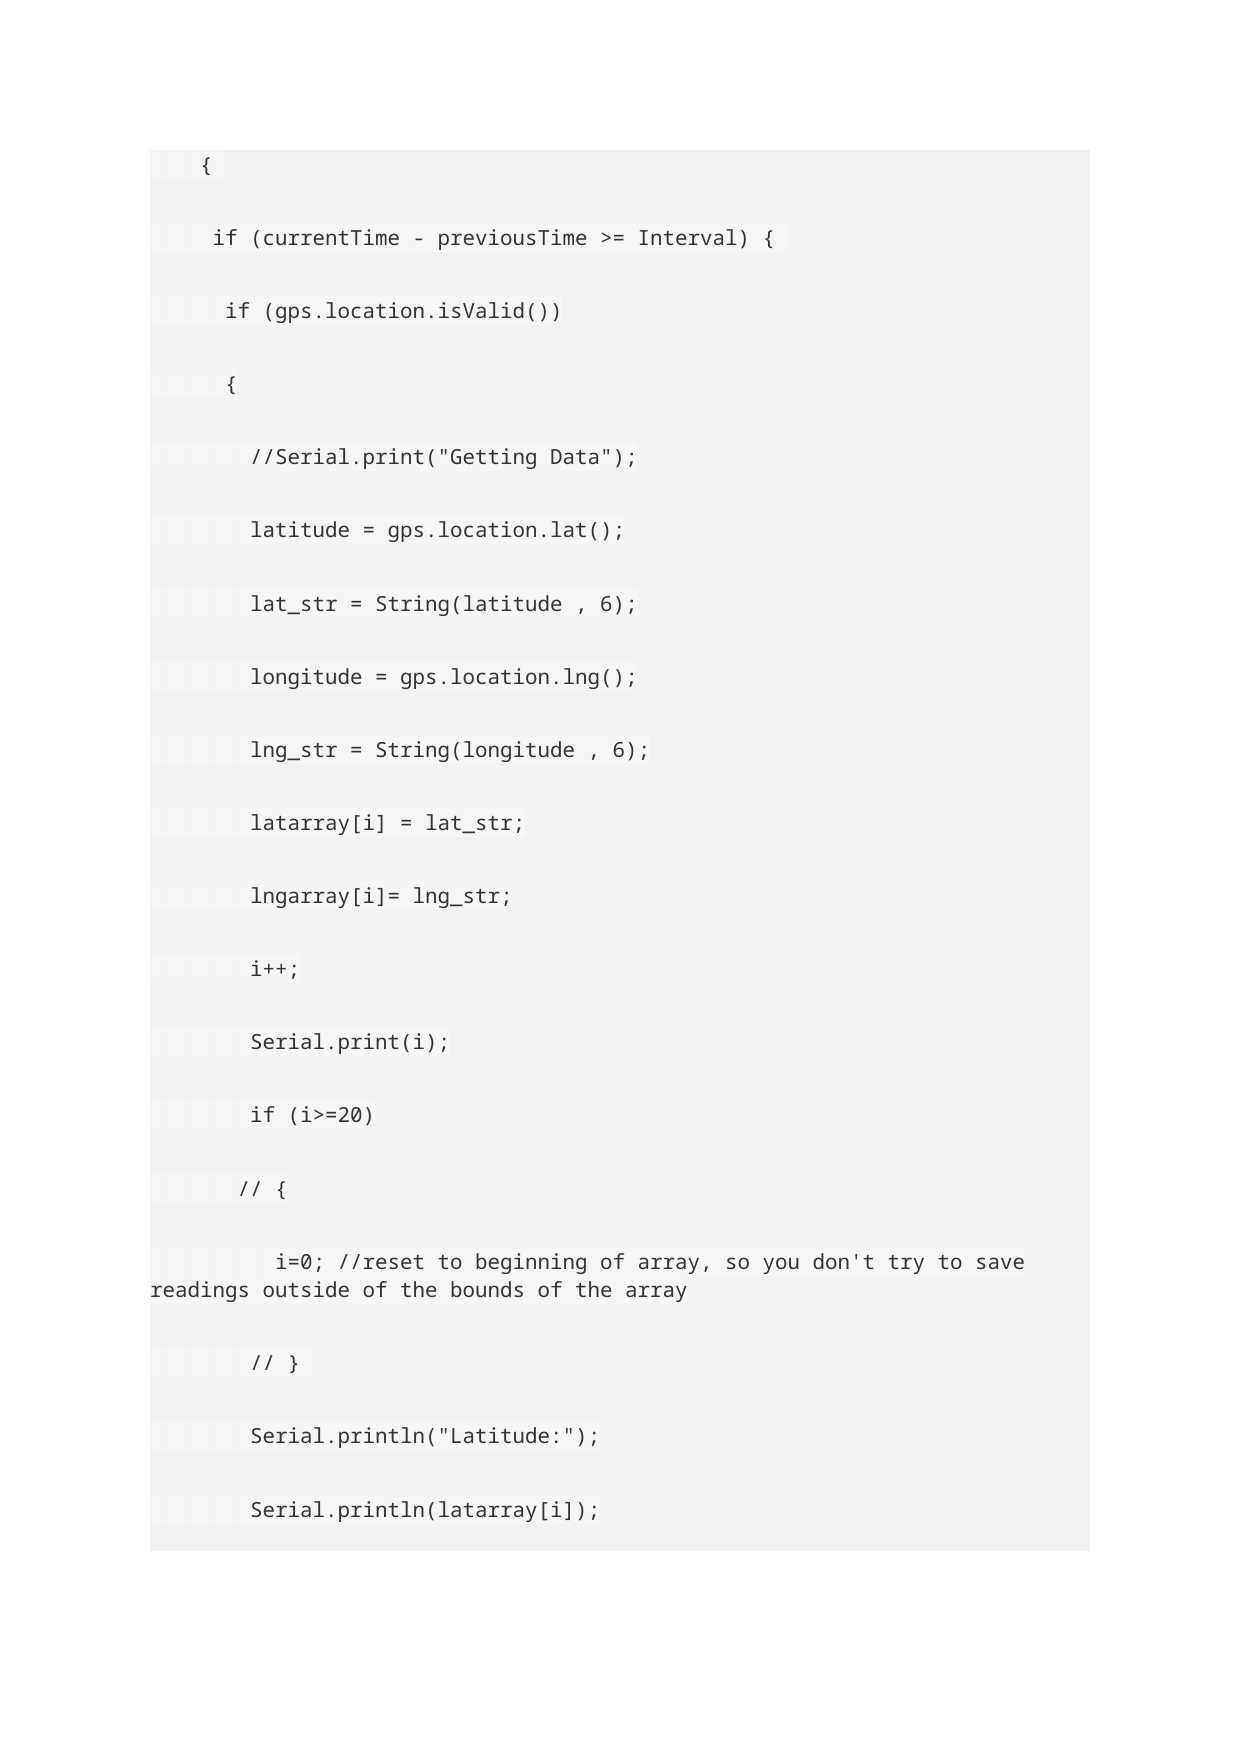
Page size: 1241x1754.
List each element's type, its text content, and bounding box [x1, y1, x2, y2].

text // { [150, 1174, 1090, 1230]
text lat_str = String(latitude , 6); [150, 589, 1090, 645]
text // } [150, 1348, 1090, 1405]
text lngarray[i]= lng_str; [150, 881, 1090, 938]
text longitude = gps.location.lng(); [150, 662, 1090, 718]
text lng_str = String(longitude , 6); [150, 735, 1090, 791]
text Serial.print(i); [150, 1027, 1090, 1084]
text if (i>=20) [150, 1101, 1090, 1157]
text { [150, 369, 1090, 426]
text latarray[i] = lat_str; [150, 808, 1090, 864]
text //Serial.print("Getting Data"); [150, 442, 1090, 499]
text latitude = gps.location.lat(); [150, 516, 1090, 572]
text i++; [150, 954, 1090, 1011]
text i=0; //reset to beginning of array, so you don't try to save readings outside of the bounds of the array [150, 1247, 1090, 1332]
text if (currentTime - previousTime >= Interval) { [150, 223, 1090, 279]
text Serial.println(latarray[i]); [150, 1495, 1090, 1551]
text if (gps.location.isValid()) [150, 296, 1090, 353]
text Serial.println("Latitude:"); [150, 1422, 1090, 1478]
text { [150, 150, 1090, 206]
